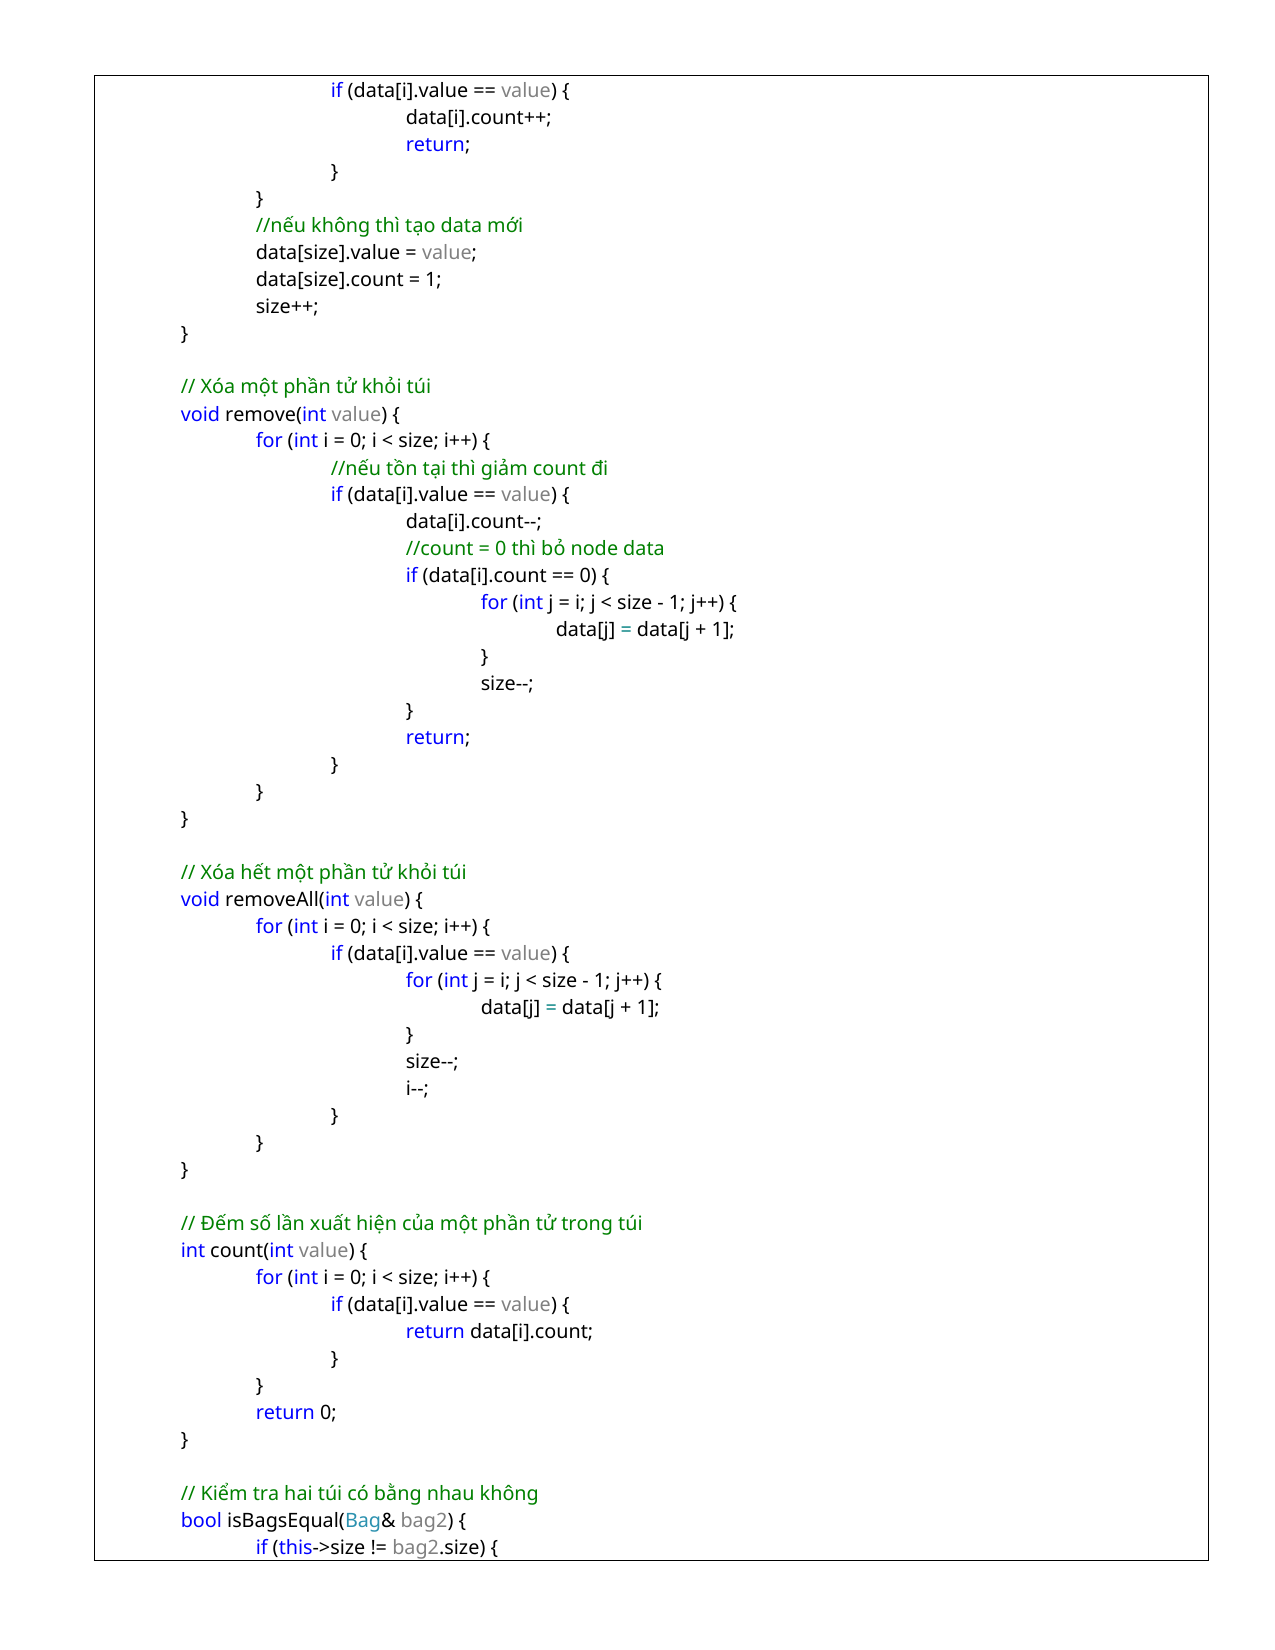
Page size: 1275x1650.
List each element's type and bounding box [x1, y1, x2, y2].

table_header [95, 76, 1208, 1560]
